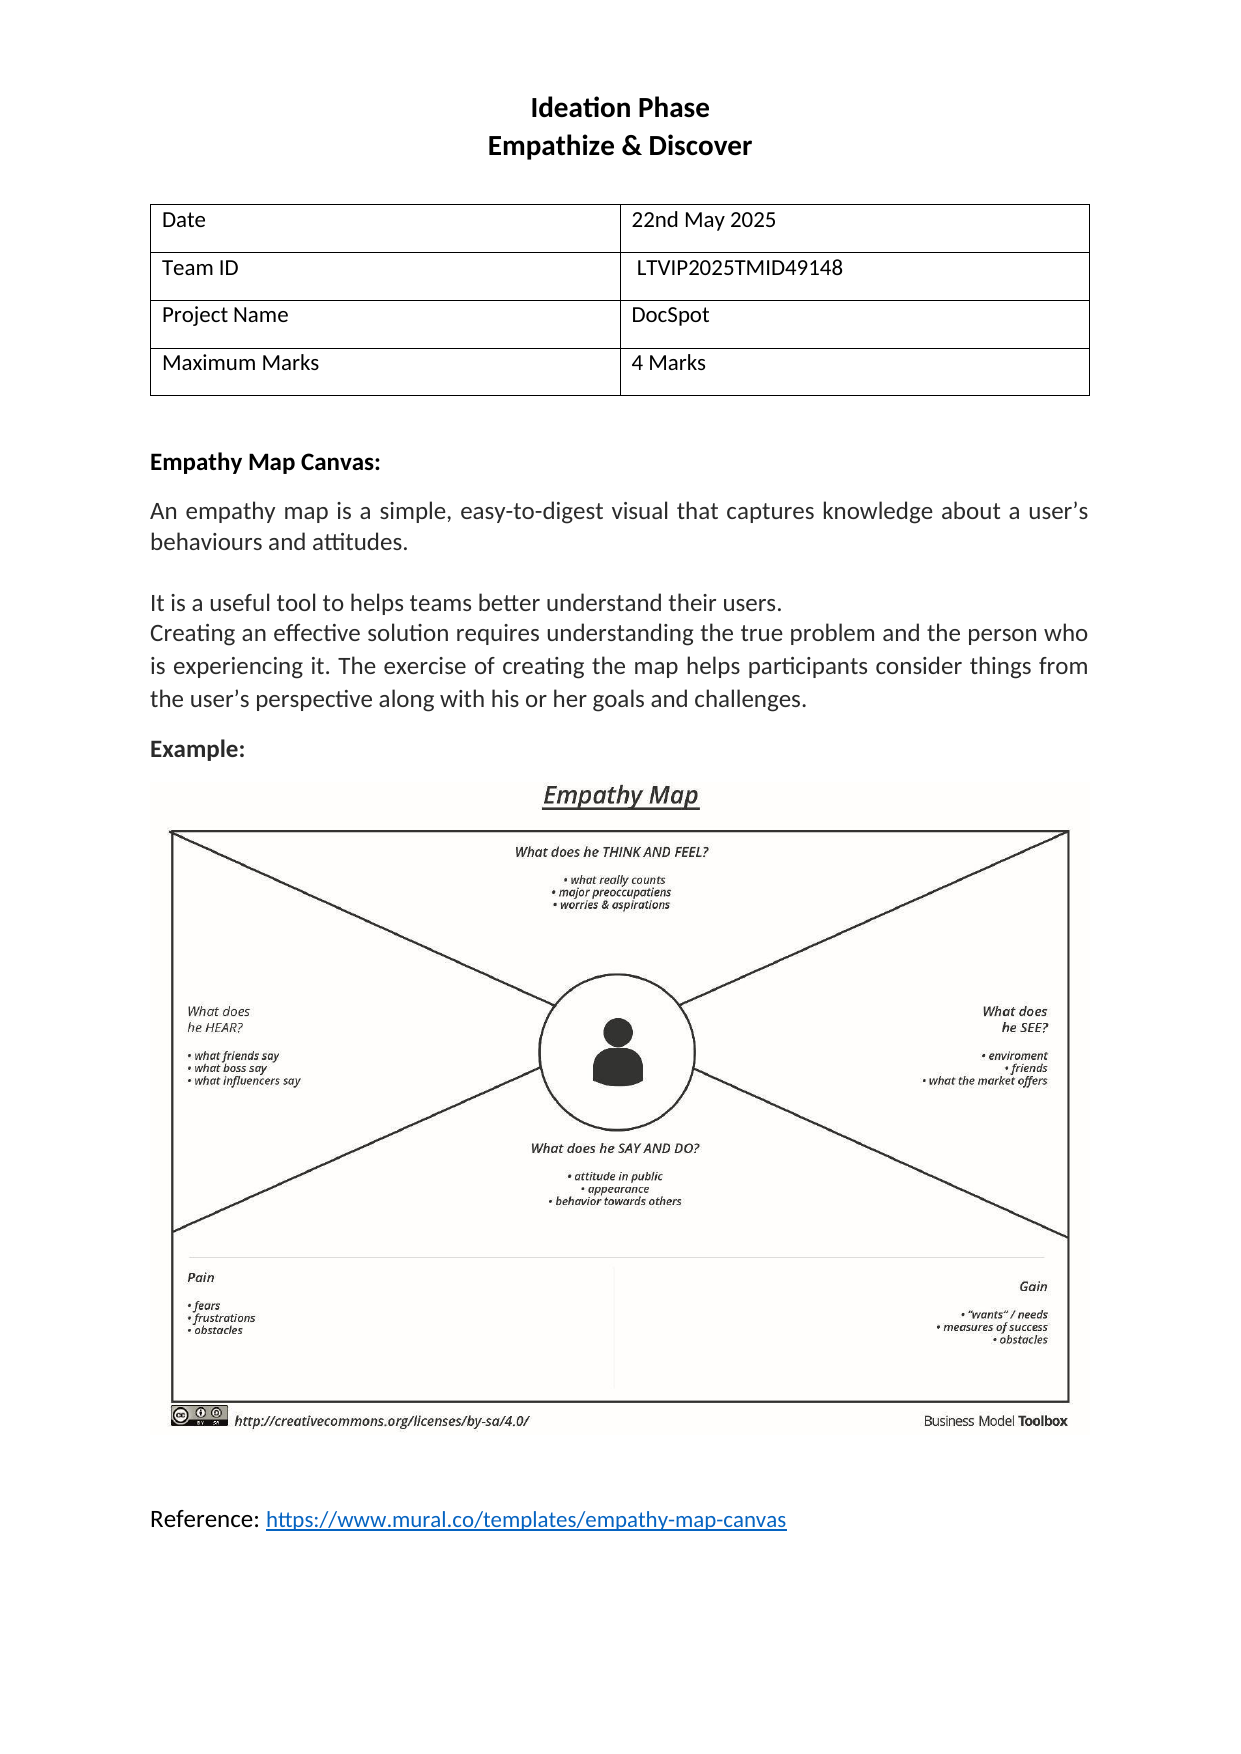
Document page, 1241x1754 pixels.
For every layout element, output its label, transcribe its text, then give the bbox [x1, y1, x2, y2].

table_cell Team ID [151, 253, 620, 299]
text It is a useful tool to helps teams better understand their users. [150, 587, 1090, 617]
text An empathy map is a simple, easy-to-digest visual that captures knowledge about a user’s behaviours and attitudes. [150, 495, 1090, 556]
table_cell Project Name [151, 301, 620, 347]
table_header Date [151, 205, 620, 252]
picture [150, 782, 1091, 1435]
text Ideation Phase [150, 89, 1090, 124]
table_header 22nd May 2025 [621, 205, 1089, 252]
table_cell Maximum Marks [151, 349, 620, 395]
table_cell 4 Marks [621, 349, 1089, 395]
text Creating an effective solution requires understanding the true problem and the person who is experiencing it. The exercise of creating the map helps participants consider things from the user’s perspective along with his or her goals and challenges. [150, 617, 1090, 714]
text Example: [150, 733, 1090, 763]
table_cell LTVIP2025TMID49148 [621, 253, 1089, 299]
text Reference: https://www.mural.co/templates/empathy-map-canvas [150, 1503, 1090, 1533]
text Empathize & Discover [150, 127, 1090, 163]
table_cell DocSpot [621, 301, 1089, 347]
text Empathy Map Canvas: [150, 446, 1090, 476]
